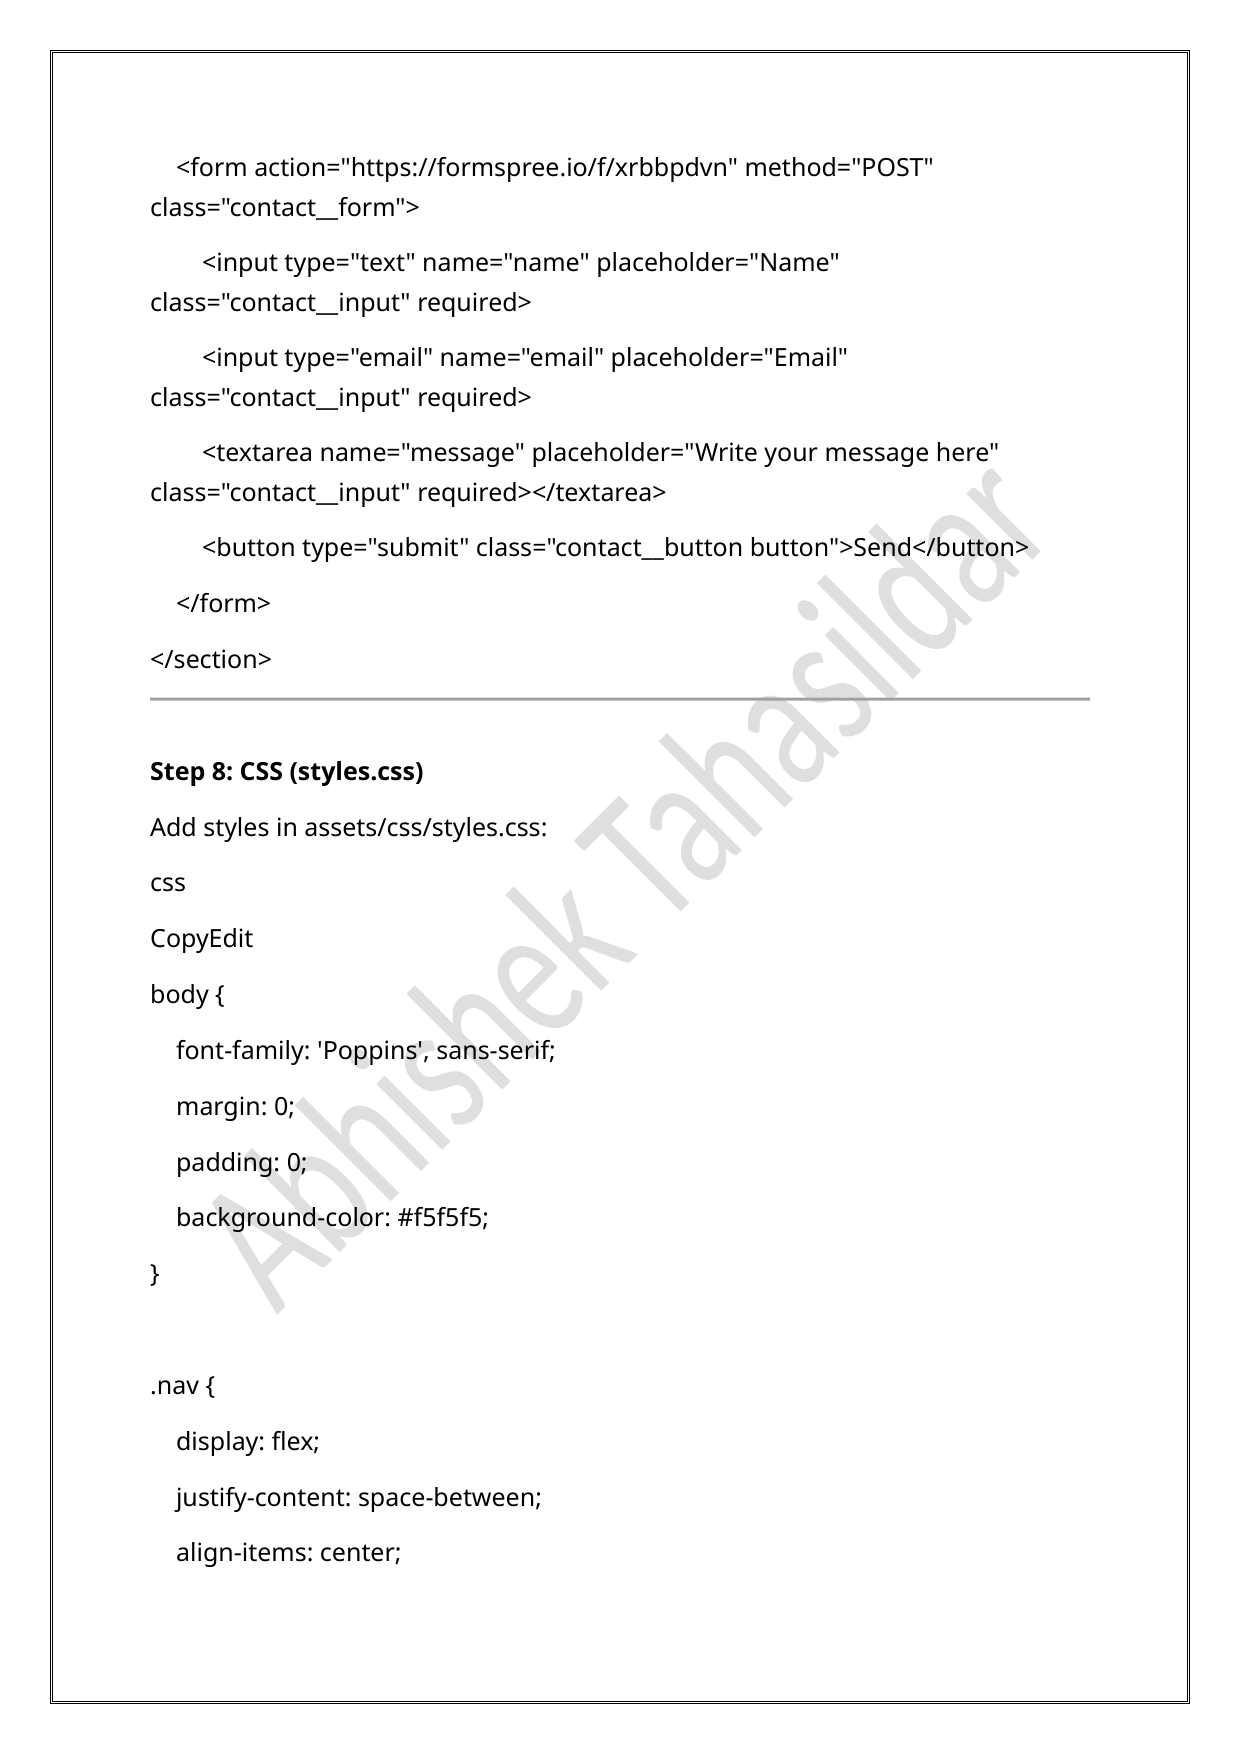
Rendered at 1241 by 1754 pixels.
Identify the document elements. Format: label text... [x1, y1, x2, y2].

text } [150, 1256, 1090, 1290]
text padding: 0; [150, 1144, 1090, 1178]
text </form> [150, 586, 1090, 620]
text CopyEdit [150, 921, 1090, 955]
text body { [150, 977, 1090, 1011]
text <textarea name="message" placeholder="Write your message here" class="contact__input" required></textarea> [150, 435, 1090, 508]
text display: flex; [150, 1423, 1090, 1457]
text <input type="email" name="email" placeholder="Email" class="contact__input" required> [150, 340, 1090, 413]
text <button type="submit" class="contact__button button">Send</button> [150, 530, 1090, 564]
text <input type="text" name="name" placeholder="Name" class="contact__input" required> [150, 245, 1090, 318]
text align-items: center; [150, 1535, 1090, 1569]
text .nav { [150, 1367, 1090, 1402]
text Step 8: CSS (styles.css) [150, 753, 1090, 787]
text <form action="https://formspree.io/f/xrbbpdvn" method="POST" class="contact__form"> [150, 150, 1090, 223]
text justify-content: space-between; [150, 1479, 1090, 1513]
text Add styles in assets/css/styles.css: [150, 809, 1090, 843]
text background-color: #f5f5f5; [150, 1200, 1090, 1234]
text </section> [150, 642, 1090, 676]
text font-family: 'Poppins', sans-serif; [150, 1032, 1090, 1067]
text css [150, 865, 1090, 899]
text margin: 0; [150, 1088, 1090, 1122]
